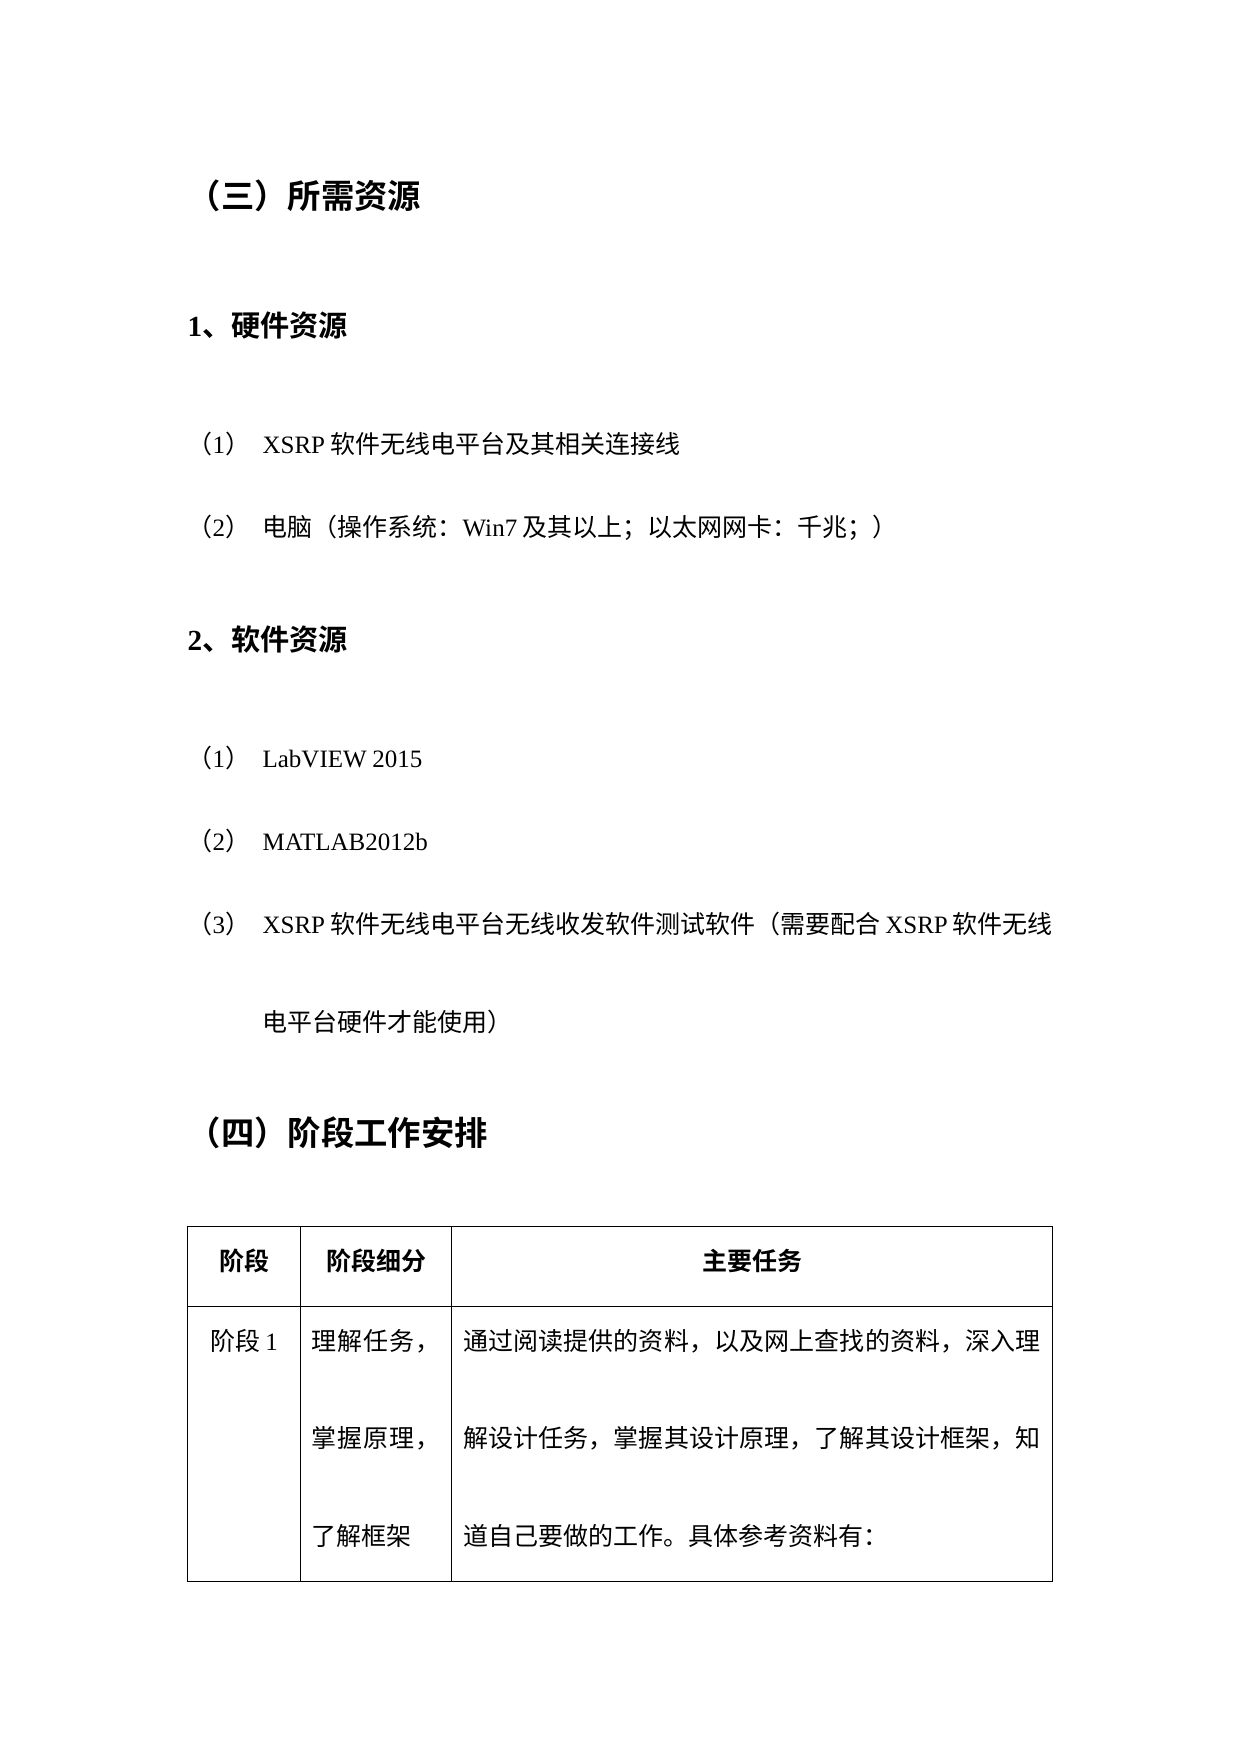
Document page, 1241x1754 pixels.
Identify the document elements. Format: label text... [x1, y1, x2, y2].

subtitle （三）所需资源 [187, 162, 1053, 227]
subtitle 2、软件资源 [187, 606, 1053, 671]
table_header 主要任务 [452, 1227, 1052, 1306]
table_header 阶段细分 [301, 1227, 451, 1306]
table_header 阶段 [188, 1227, 300, 1306]
table_cell 阶段1 [188, 1307, 300, 1581]
table_cell 理解任务，掌握原理，了解框架 [301, 1307, 451, 1581]
subtitle （四）阶段工作安排 [187, 1098, 1053, 1163]
list MATLAB2012b [187, 807, 1053, 872]
list 电脑（操作系统：Win7及其以上；以太网网卡：千兆；） [187, 493, 1053, 558]
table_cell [452, 1307, 1052, 1581]
list XSRP软件无线电平台及其相关连接线 [187, 410, 1053, 475]
list XSRP软件无线电平台无线收发软件测试软件（需要配合XSRP软件无线电平台硬件才能使用） [187, 891, 1053, 1053]
subtitle 1、硬件资源 [187, 291, 1053, 356]
list LabVIEW 2015 [187, 724, 1053, 789]
